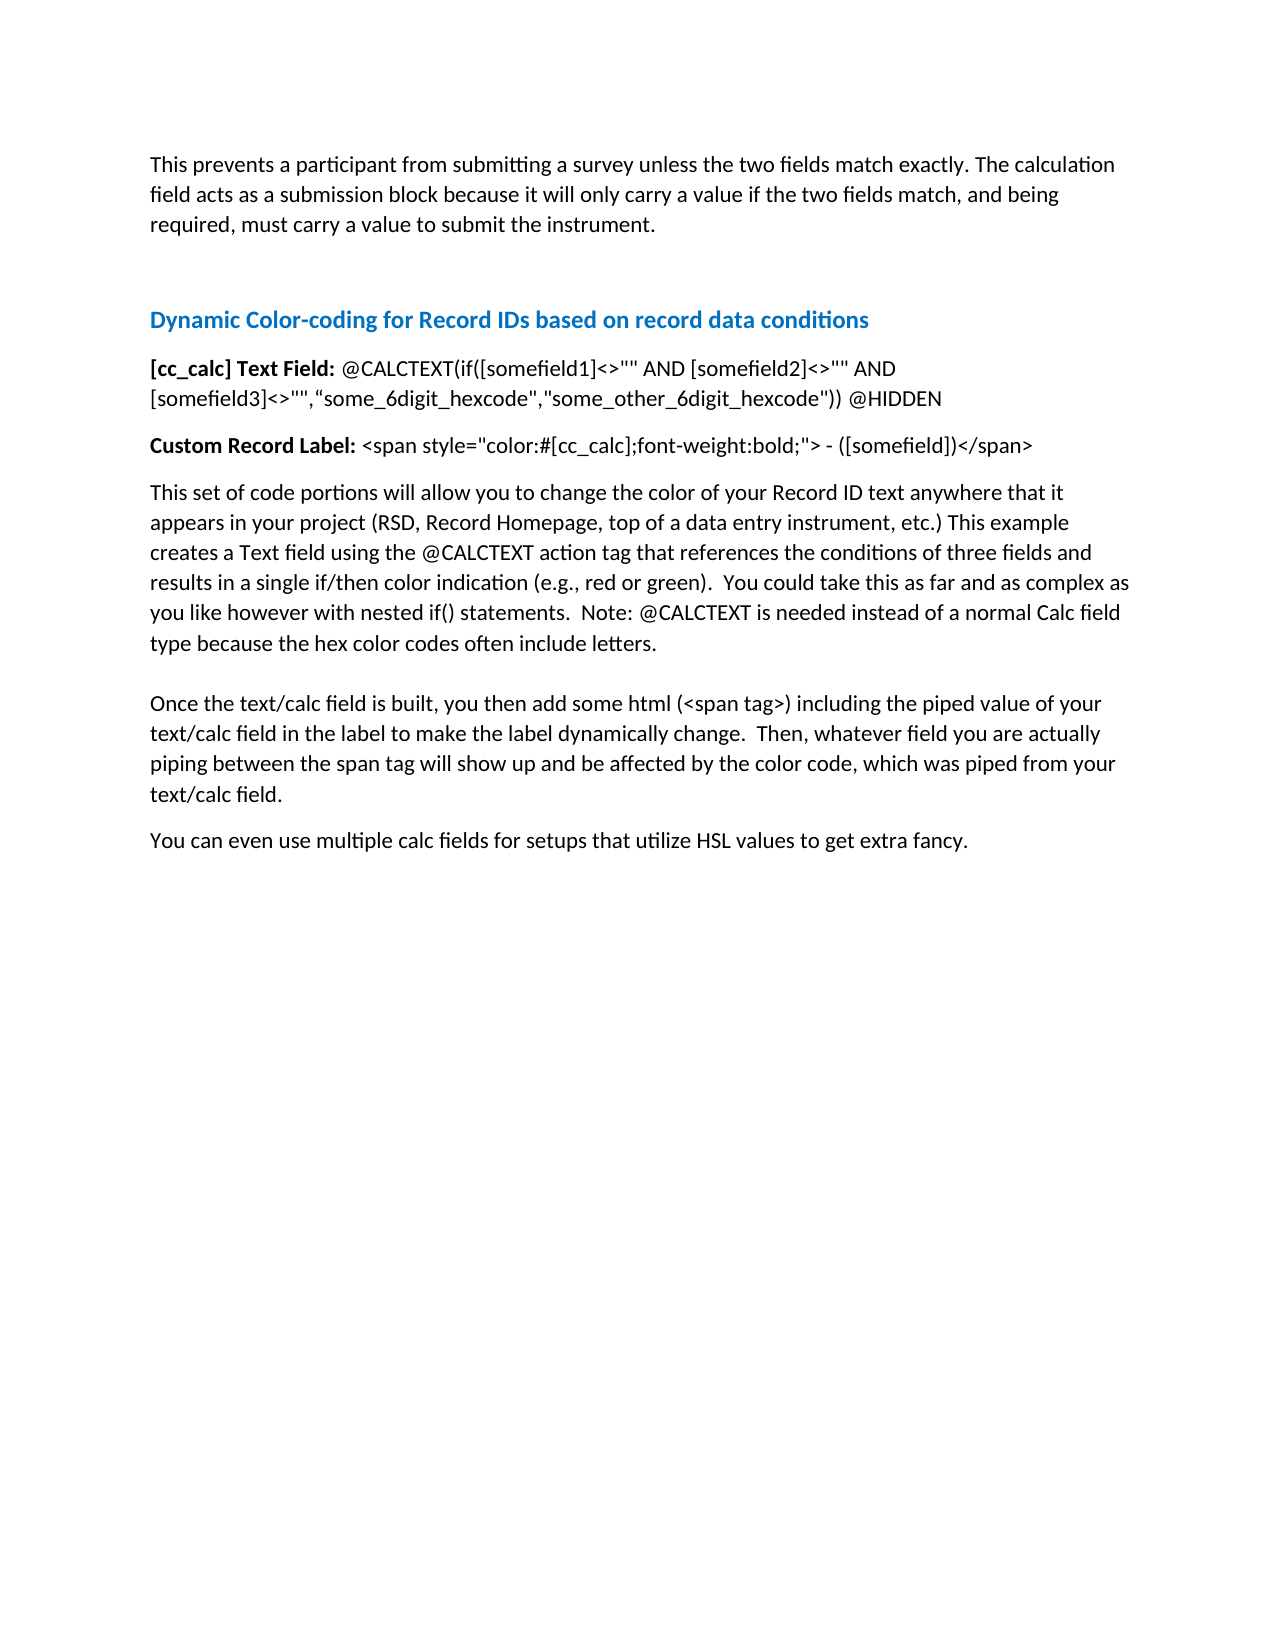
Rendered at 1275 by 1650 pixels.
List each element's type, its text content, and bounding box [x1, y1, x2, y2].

text [cc_calc] Text Field: @CALCTEXT(if([somefield1]<>"" AND [somefield2]<>"" AND [somefield3]<>"",“some_6digit_hexcode","some_other_6digit_hexcode")) @HIDDEN [150, 354, 1144, 412]
text Dynamic Color-coding for Record IDs based on record data conditions [150, 304, 1144, 335]
text You can even use multiple calc fields for setups that utilize HSL values to get extra fancy. [150, 827, 1144, 855]
text This prevents a participant from submitting a survey unless the two fields match exactly. The calculation field acts as a submission block because it will only carry a value if the two fields match, and being required, must carry a value to submit the instrument. [150, 150, 1144, 238]
text Custom Record Label: <span style="color:#[cc_calc];font-weight:bold;"> - ([somefield])</span> [150, 431, 1144, 459]
text This set of code portions will allow you to change the color of your Record ID text anywhere that it appears in your project (RSD, Record Homepage, top of a data entry instrument, etc.) This example creates a Text field using the @CALCTEXT action tag that references the conditions of three fields and results in a single if/then color indication (e.g., red or green). You could take this as far and as complex as you like however with nested if() statements. Note: @CALCTEXT is needed instead of a normal Calc field type because the hex color codes often include letters. Once the text/calc field is built, you then add some html (<span tag>) including the piped value of your text/calc field in the label to make the label dynamically change. Then, whatever field you are actually piping between the span tag will show up and be affected by the color code, which was piped from your text/calc field. [150, 478, 1144, 808]
